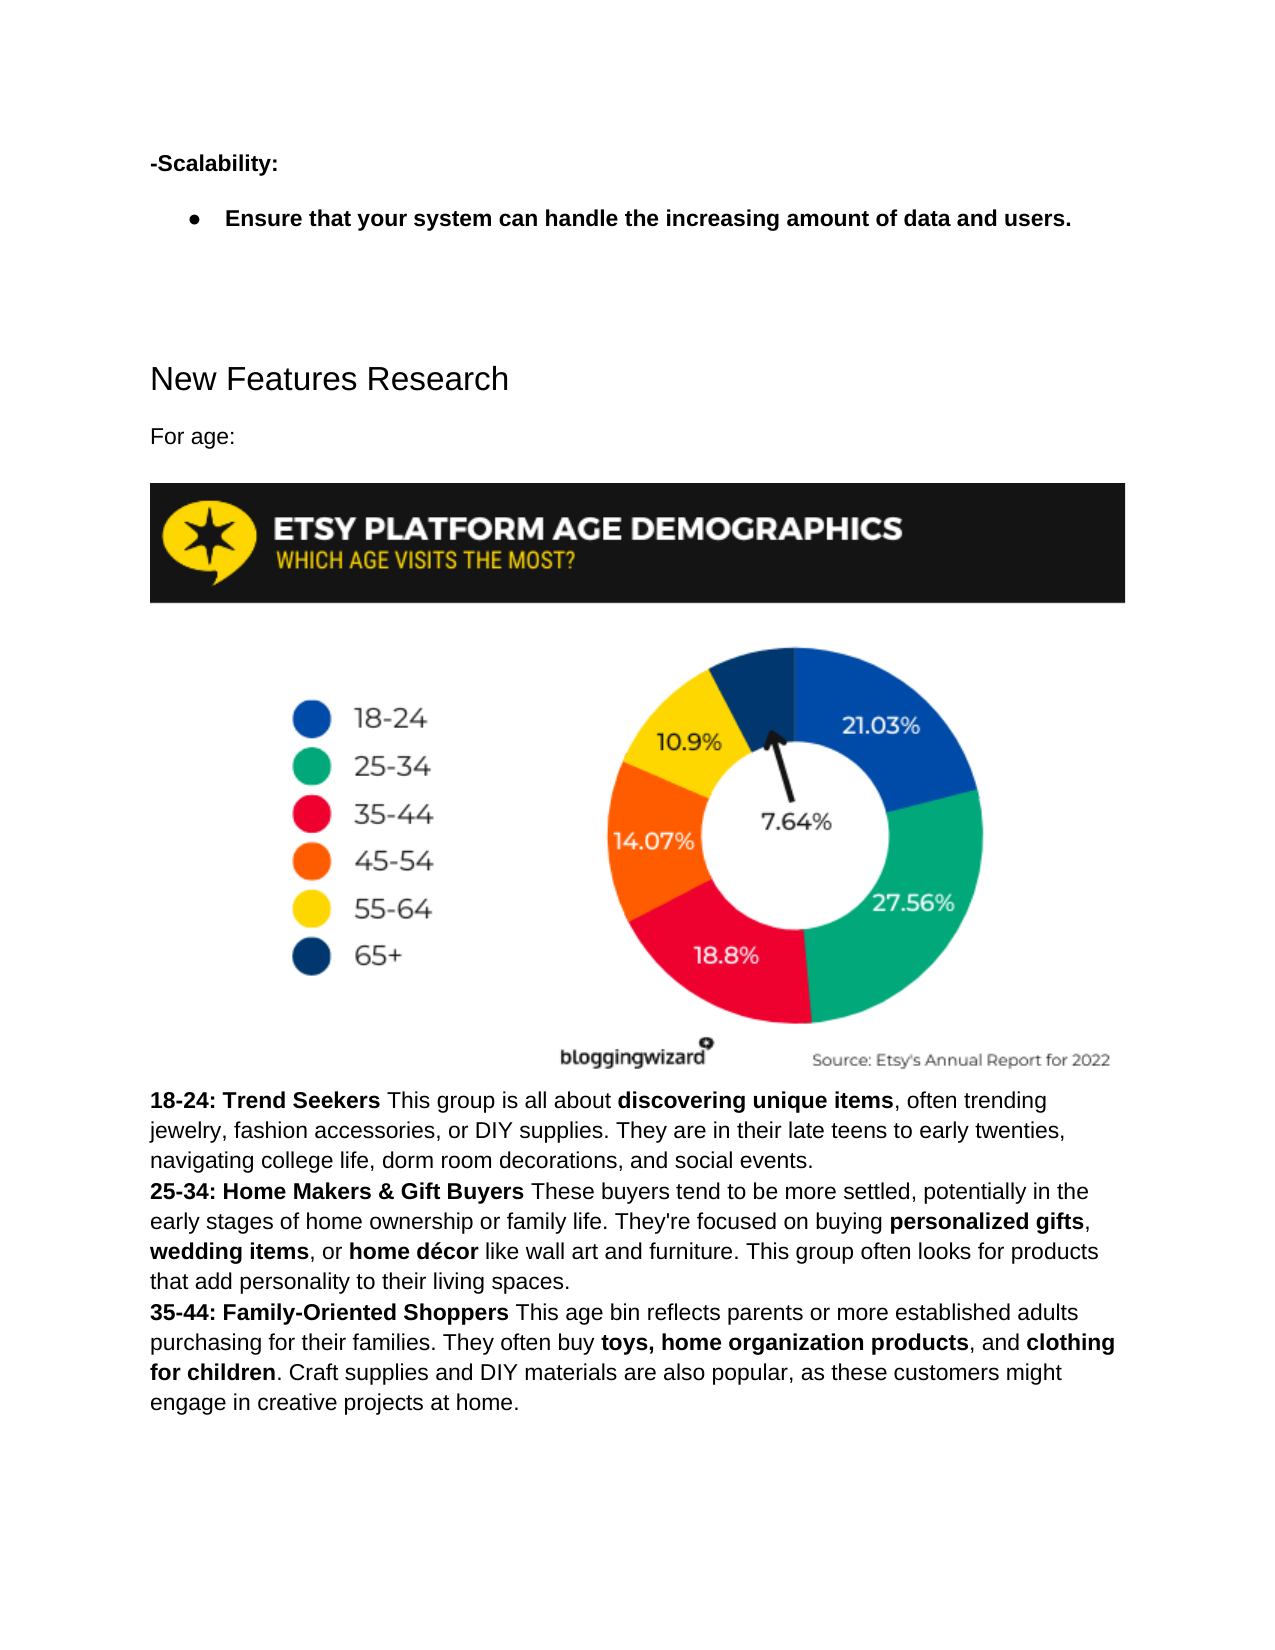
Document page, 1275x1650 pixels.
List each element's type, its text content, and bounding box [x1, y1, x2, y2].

text 18-24: Trend Seekers This group is all about discovering unique items, often trending jewelry, fashion accessories, or DIY supplies. They are in their late teens to early twenties, navigating college life, dorm room decorations, and social events. [150, 1087, 1125, 1174]
text 35-44: Family-Oriented Shoppers This age bin reflects parents or more established adults purchasing for their families. They often buy toys, home organization products, and clothing for children. Craft supplies and DIY materials are also popular, as these customers might engage in creative projects at home. [150, 1298, 1125, 1415]
text -Scalability: [150, 150, 1125, 176]
text For age: [150, 423, 1125, 449]
text 25-34: Home Makers & Gift Buyers These buyers tend to be more settled, potentially in the early stages of home ownership or family life. They're focused on buying personalized gifts, wedding items, or home décor like wall art and furniture. This group often looks for products that add personality to their living spaces. [150, 1178, 1125, 1294]
picture [150, 483, 1125, 1084]
list Ensure that your system can handle the increasing amount of data and users. [187, 205, 1125, 232]
subtitle New Features Research [150, 359, 1125, 398]
